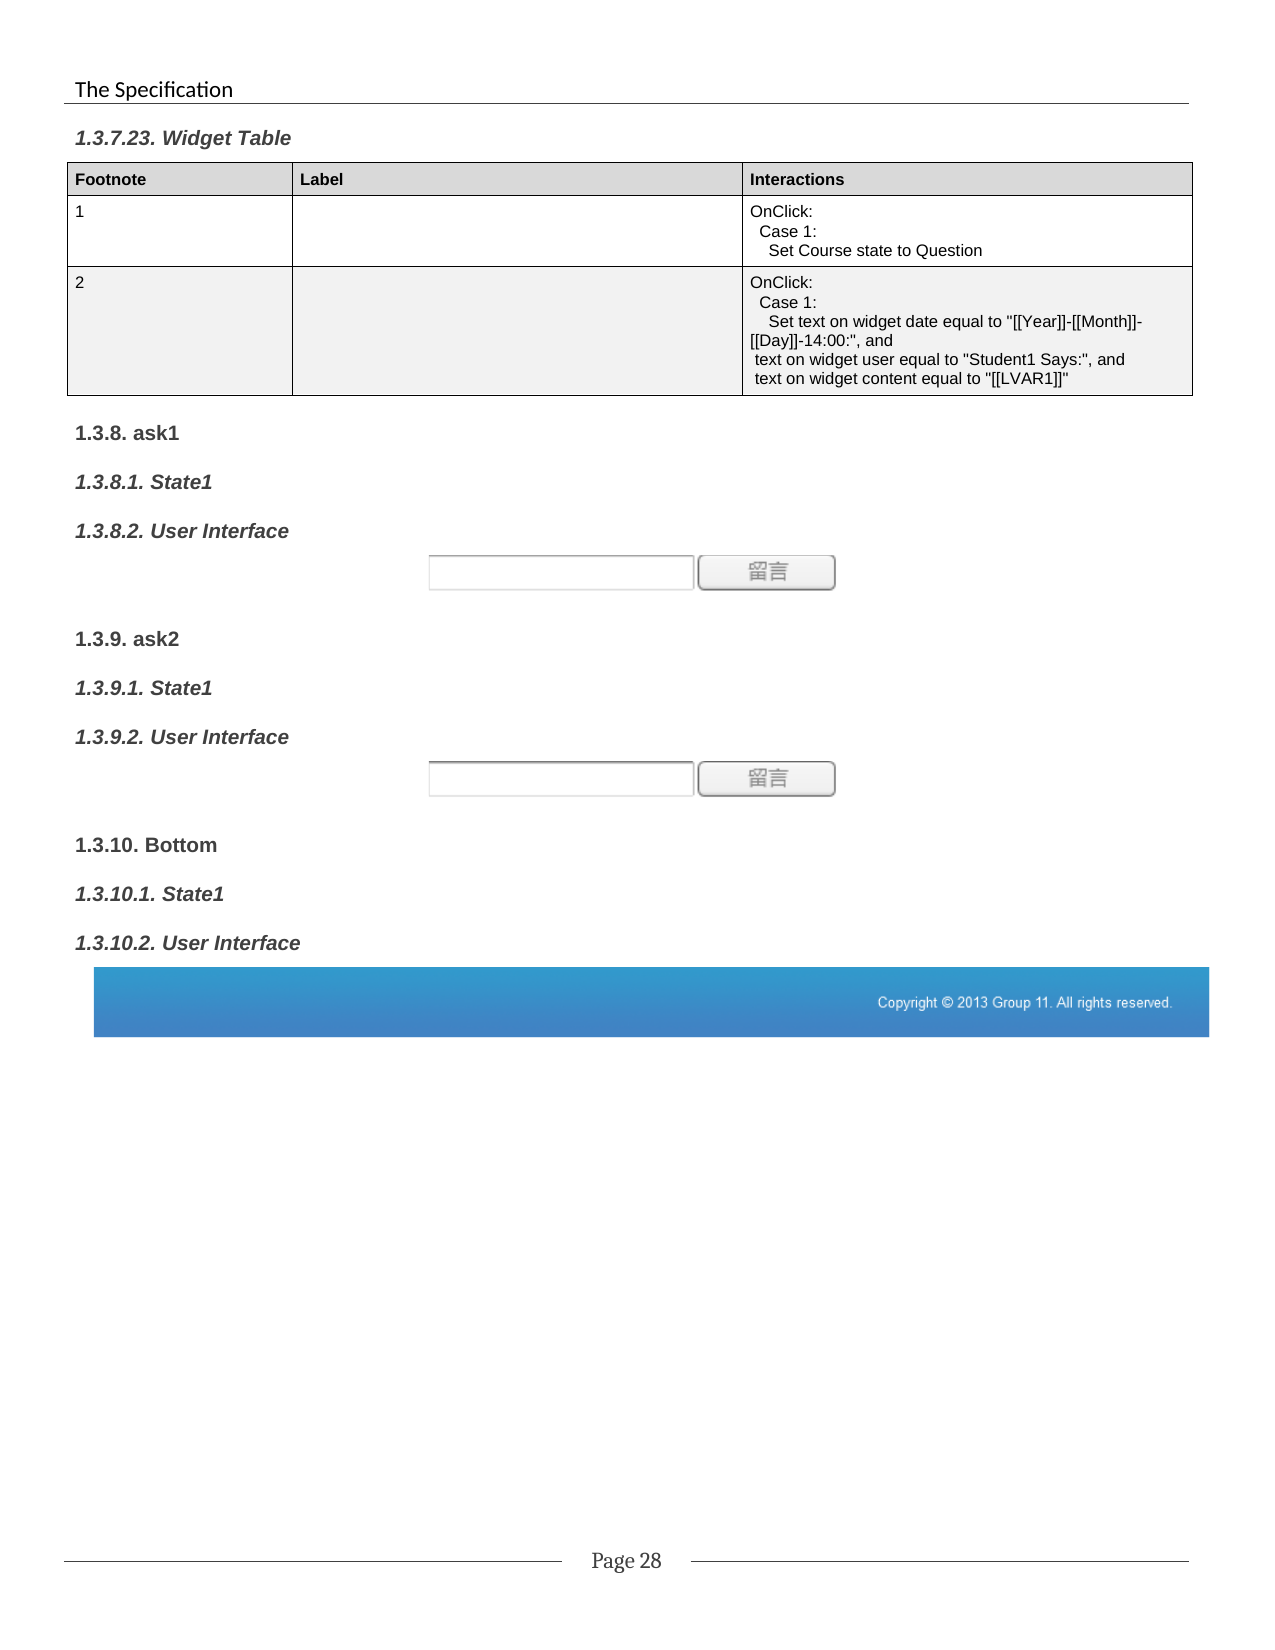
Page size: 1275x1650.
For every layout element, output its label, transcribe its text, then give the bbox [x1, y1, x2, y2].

subtitle State1 [75, 676, 1200, 700]
table_header Label [293, 163, 742, 195]
table_cell OnClick: Case 1: Set Course state to Question [743, 196, 1192, 266]
subtitle Widget Table [75, 126, 1200, 150]
table_header Footnote [68, 163, 292, 195]
table_header Interactions [743, 163, 1192, 195]
subtitle State1 [75, 882, 1200, 906]
subtitle User Interface [75, 725, 1200, 749]
subtitle User Interface [75, 518, 1200, 542]
table_cell 2 [68, 267, 292, 394]
subtitle ask1 [75, 421, 1200, 444]
table_cell [293, 267, 742, 394]
subtitle State1 [75, 469, 1200, 493]
subtitle User Interface [75, 931, 1200, 955]
table_cell OnClick: Case 1: Set text on widget date equal to "[[Year]]-[[Month]]-[[Day]]-14:00:", and text on widget user equal to "Student1 Says:", and text on widget content equal to "[[LVAR1]]" [743, 267, 1192, 394]
table_cell [293, 196, 742, 266]
subtitle Bottom [75, 833, 1200, 857]
subtitle ask2 [75, 627, 1200, 651]
table_cell 1 [68, 196, 292, 266]
